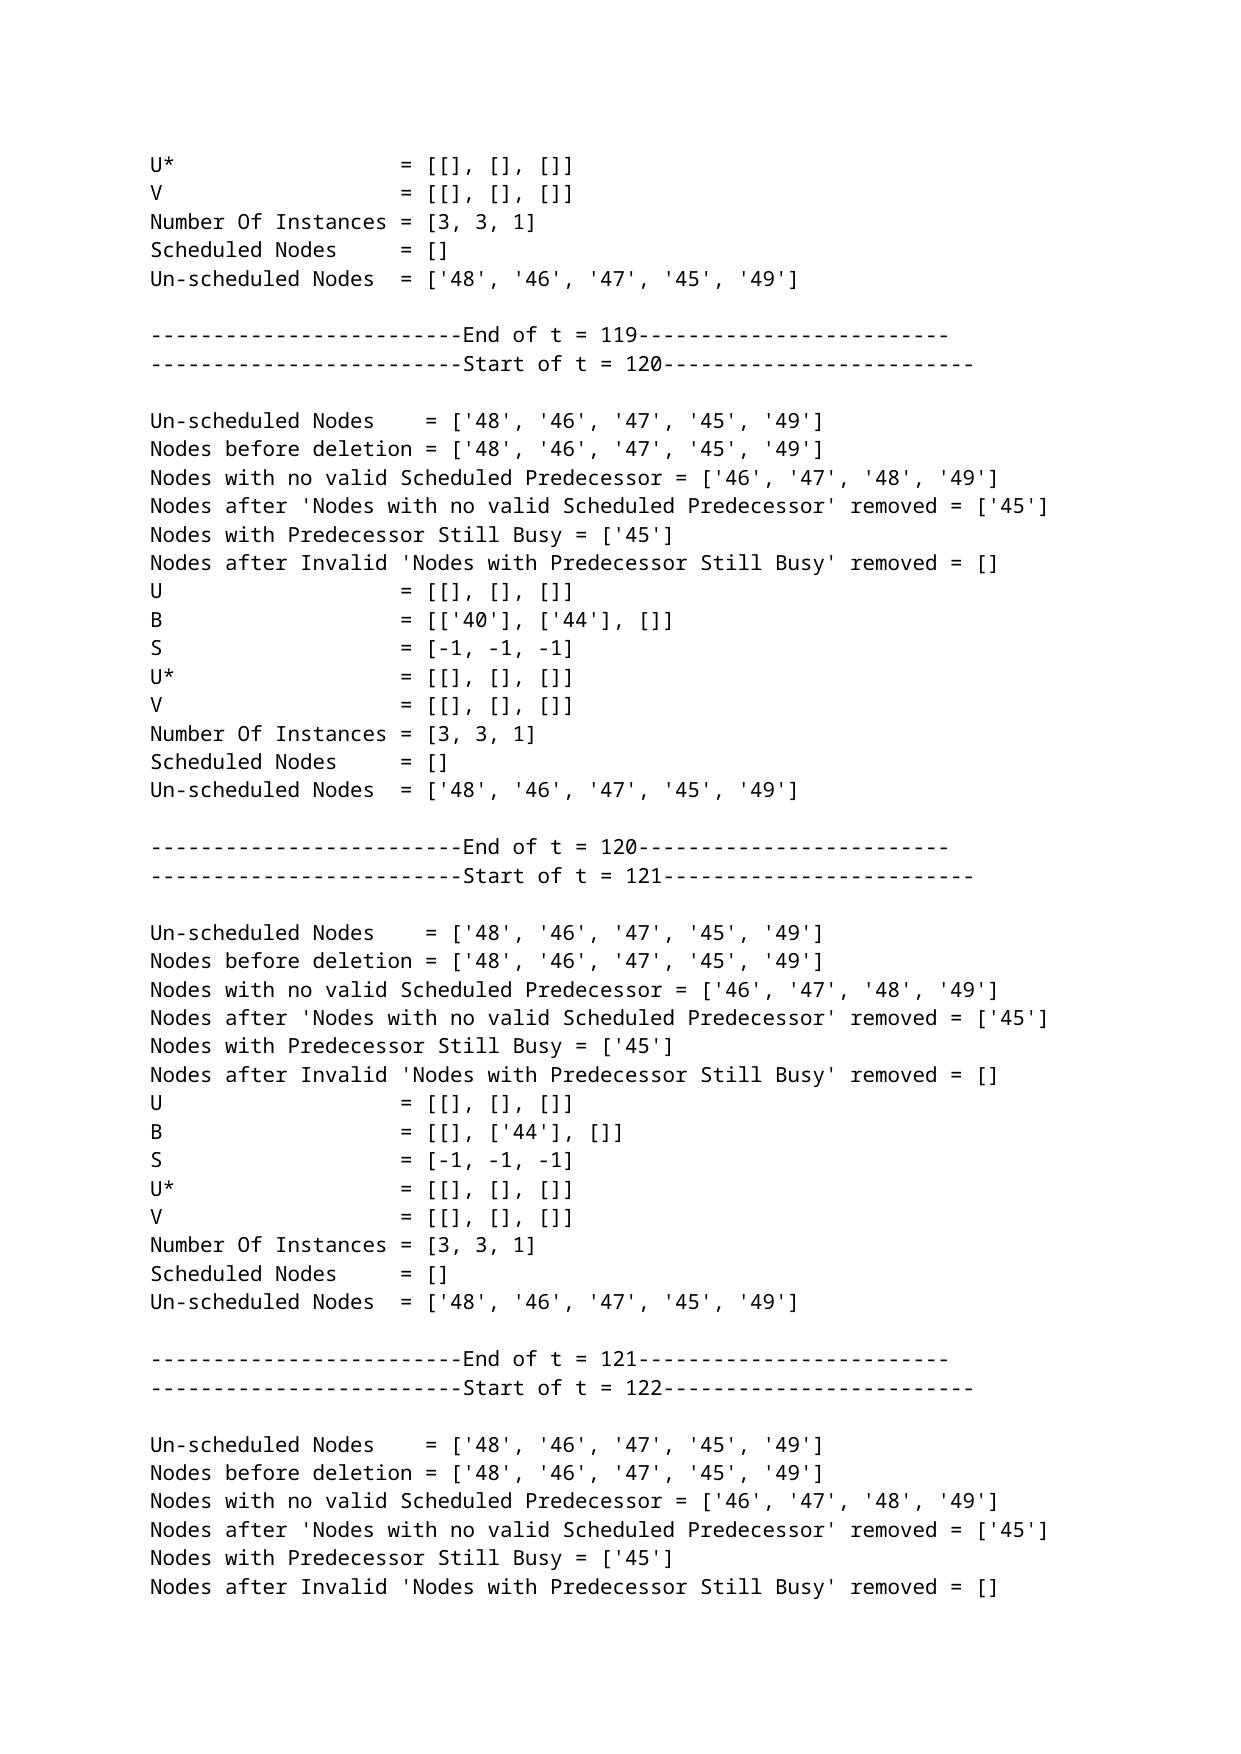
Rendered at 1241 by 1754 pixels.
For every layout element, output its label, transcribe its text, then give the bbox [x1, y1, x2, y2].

text Un-scheduled Nodes = ['48', '46', '47', '45', '49'] [150, 406, 1090, 434]
text Un-scheduled Nodes = ['48', '46', '47', '45', '49'] [150, 1430, 1090, 1458]
text Nodes after 'Nodes with no valid Scheduled Predecessor' removed = ['45'] [150, 1515, 1090, 1543]
text -------------------------End of t = 121------------------------- [150, 1344, 1090, 1373]
text Nodes after Invalid 'Nodes with Predecessor Still Busy' removed = [] [150, 1060, 1090, 1088]
text U* = [[], [], []] [150, 150, 1090, 178]
text Number Of Instances = [3, 3, 1] [150, 1231, 1090, 1259]
text S = [-1, -1, -1] [150, 633, 1090, 662]
text Scheduled Nodes = [] [150, 747, 1090, 776]
text V = [[], [], []] [150, 178, 1090, 207]
text Nodes after Invalid 'Nodes with Predecessor Still Busy' removed = [] [150, 1572, 1090, 1600]
text Un-scheduled Nodes = ['48', '46', '47', '45', '49'] [150, 776, 1090, 804]
text Scheduled Nodes = [] [150, 1259, 1090, 1287]
text Nodes after Invalid 'Nodes with Predecessor Still Busy' removed = [] [150, 548, 1090, 577]
text Nodes with Predecessor Still Busy = ['45'] [150, 1543, 1090, 1572]
text -------------------------Start of t = 120------------------------- [150, 349, 1090, 377]
text -------------------------Start of t = 122------------------------- [150, 1373, 1090, 1401]
text Nodes with no valid Scheduled Predecessor = ['46', '47', '48', '49'] [150, 463, 1090, 491]
text Nodes with Predecessor Still Busy = ['45'] [150, 1032, 1090, 1060]
text Un-scheduled Nodes = ['48', '46', '47', '45', '49'] [150, 1287, 1090, 1316]
text B = [['40'], ['44'], []] [150, 605, 1090, 633]
text S = [-1, -1, -1] [150, 1145, 1090, 1174]
text Nodes after 'Nodes with no valid Scheduled Predecessor' removed = ['45'] [150, 491, 1090, 520]
text V = [[], [], []] [150, 1202, 1090, 1231]
text Nodes before deletion = ['48', '46', '47', '45', '49'] [150, 1458, 1090, 1487]
text U = [[], [], []] [150, 1088, 1090, 1117]
text U* = [[], [], []] [150, 1174, 1090, 1202]
text -------------------------Start of t = 121------------------------- [150, 861, 1090, 889]
text -------------------------End of t = 120------------------------- [150, 832, 1090, 861]
text U = [[], [], []] [150, 577, 1090, 605]
text U* = [[], [], []] [150, 662, 1090, 690]
text V = [[], [], []] [150, 690, 1090, 719]
text Nodes with no valid Scheduled Predecessor = ['46', '47', '48', '49'] [150, 1487, 1090, 1515]
text Un-scheduled Nodes = ['48', '46', '47', '45', '49'] [150, 918, 1090, 946]
text Number Of Instances = [3, 3, 1] [150, 207, 1090, 235]
text Nodes with Predecessor Still Busy = ['45'] [150, 520, 1090, 548]
text B = [[], ['44'], []] [150, 1117, 1090, 1145]
text Nodes with no valid Scheduled Predecessor = ['46', '47', '48', '49'] [150, 975, 1090, 1003]
text Nodes before deletion = ['48', '46', '47', '45', '49'] [150, 946, 1090, 975]
text Un-scheduled Nodes = ['48', '46', '47', '45', '49'] [150, 264, 1090, 292]
text Scheduled Nodes = [] [150, 235, 1090, 264]
text Number Of Instances = [3, 3, 1] [150, 719, 1090, 747]
text Nodes after 'Nodes with no valid Scheduled Predecessor' removed = ['45'] [150, 1003, 1090, 1032]
text Nodes before deletion = ['48', '46', '47', '45', '49'] [150, 434, 1090, 463]
text -------------------------End of t = 119------------------------- [150, 321, 1090, 349]
